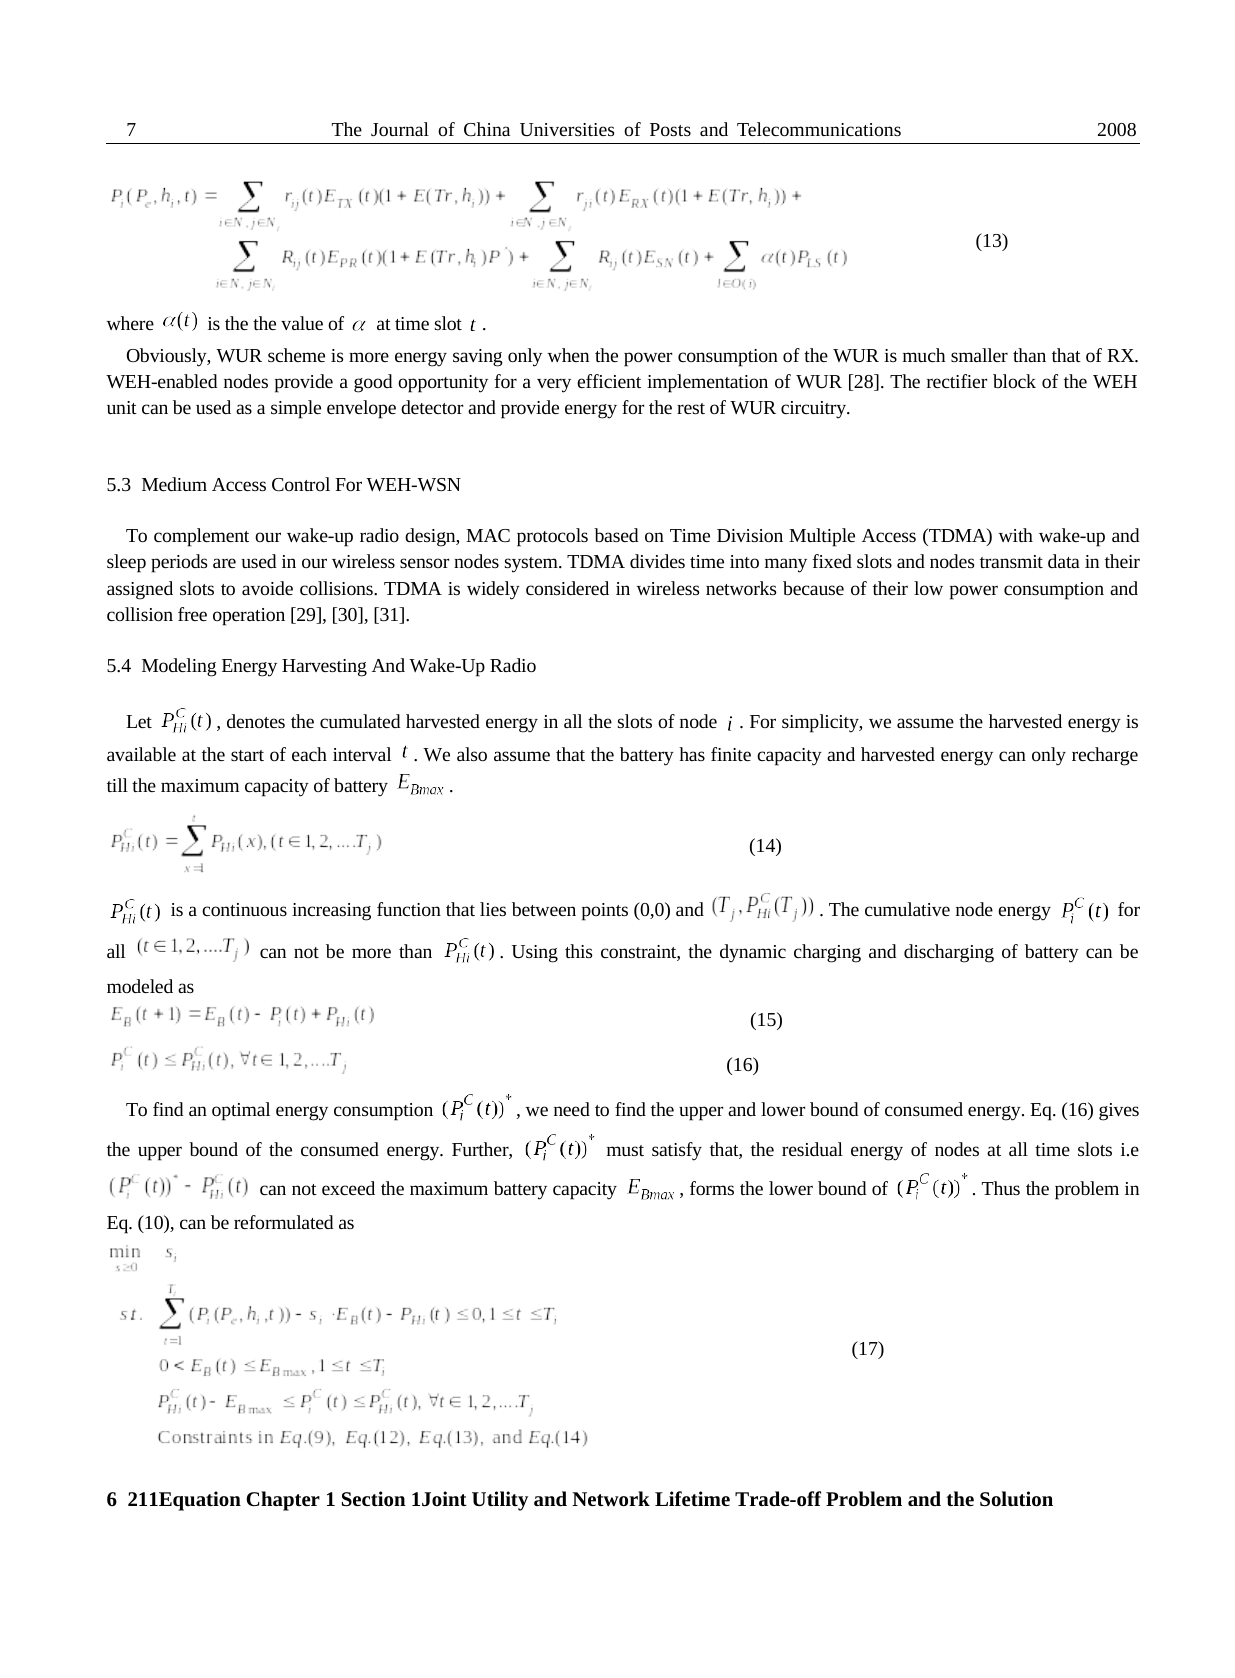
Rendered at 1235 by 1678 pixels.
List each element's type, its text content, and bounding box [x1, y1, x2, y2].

text 5.4 Modeling Energy Harvesting And Wake-Up Radio [106, 650, 1140, 676]
text (16) [106, 1041, 1140, 1087]
text (13) [106, 177, 1140, 303]
text 6 Joint Utility and Network Lifetime Trade-off Problem and the Solution [106, 1485, 1140, 1511]
text where is the the value of at time slot . [106, 305, 1140, 341]
text (15) [106, 1000, 1140, 1038]
text (14) [106, 806, 1140, 885]
text is a continuous increasing function that lies between points (0,0) and . The cumulative node energy for all can not be more than . Using this constraint, the dynamic charging and discharging of battery can be modeled as [106, 888, 1140, 997]
text To find an optimal energy consumption , we need to find the upper and lower bound of consumed energy. Eq. (16) gives the upper bound of the consumed energy. Further, must satisfy that, the residual energy of nodes at all time slots i.e can not exceed the maximum battery capacity , forms the lower bound of . Thus the problem in Eq. (10), can be reformulated as [106, 1090, 1140, 1234]
text To complement our wake-up radio design, MAC protocols based on Time Division Multiple Access (TDMA) with wake-up and sleep periods are used in our wireless sensor nodes system. TDMA divides time into many fixed slots and nodes transmit data in their assigned slots to avoide collisions. TDMA is widely considered in wireless networks because of their low power consumption and collision free operation [29], [30], [31]. [106, 521, 1140, 625]
text (17) [106, 1237, 1140, 1460]
text Let , denotes the cumulated harvested energy in all the slots of node . For simplicity, we assume the harvested energy is available at the start of each interval . We also assume that the battery has finite capacity and harvested energy can only recharge till the maximum capacity of battery . [106, 701, 1140, 803]
text Obviously, WUR scheme is more energy saving only when the power consumption of the WUR is much smaller than that of RX. WEH-enabled nodes provide a good opportunity for a very efficient implementation of WUR [28]. The rectifier block of the WEH unit can be used as a simple envelope detector and provide energy for the rest of WUR circuitry. [106, 341, 1140, 419]
text 5.3 Medium Access Control For WEH-WSN [106, 470, 1140, 496]
